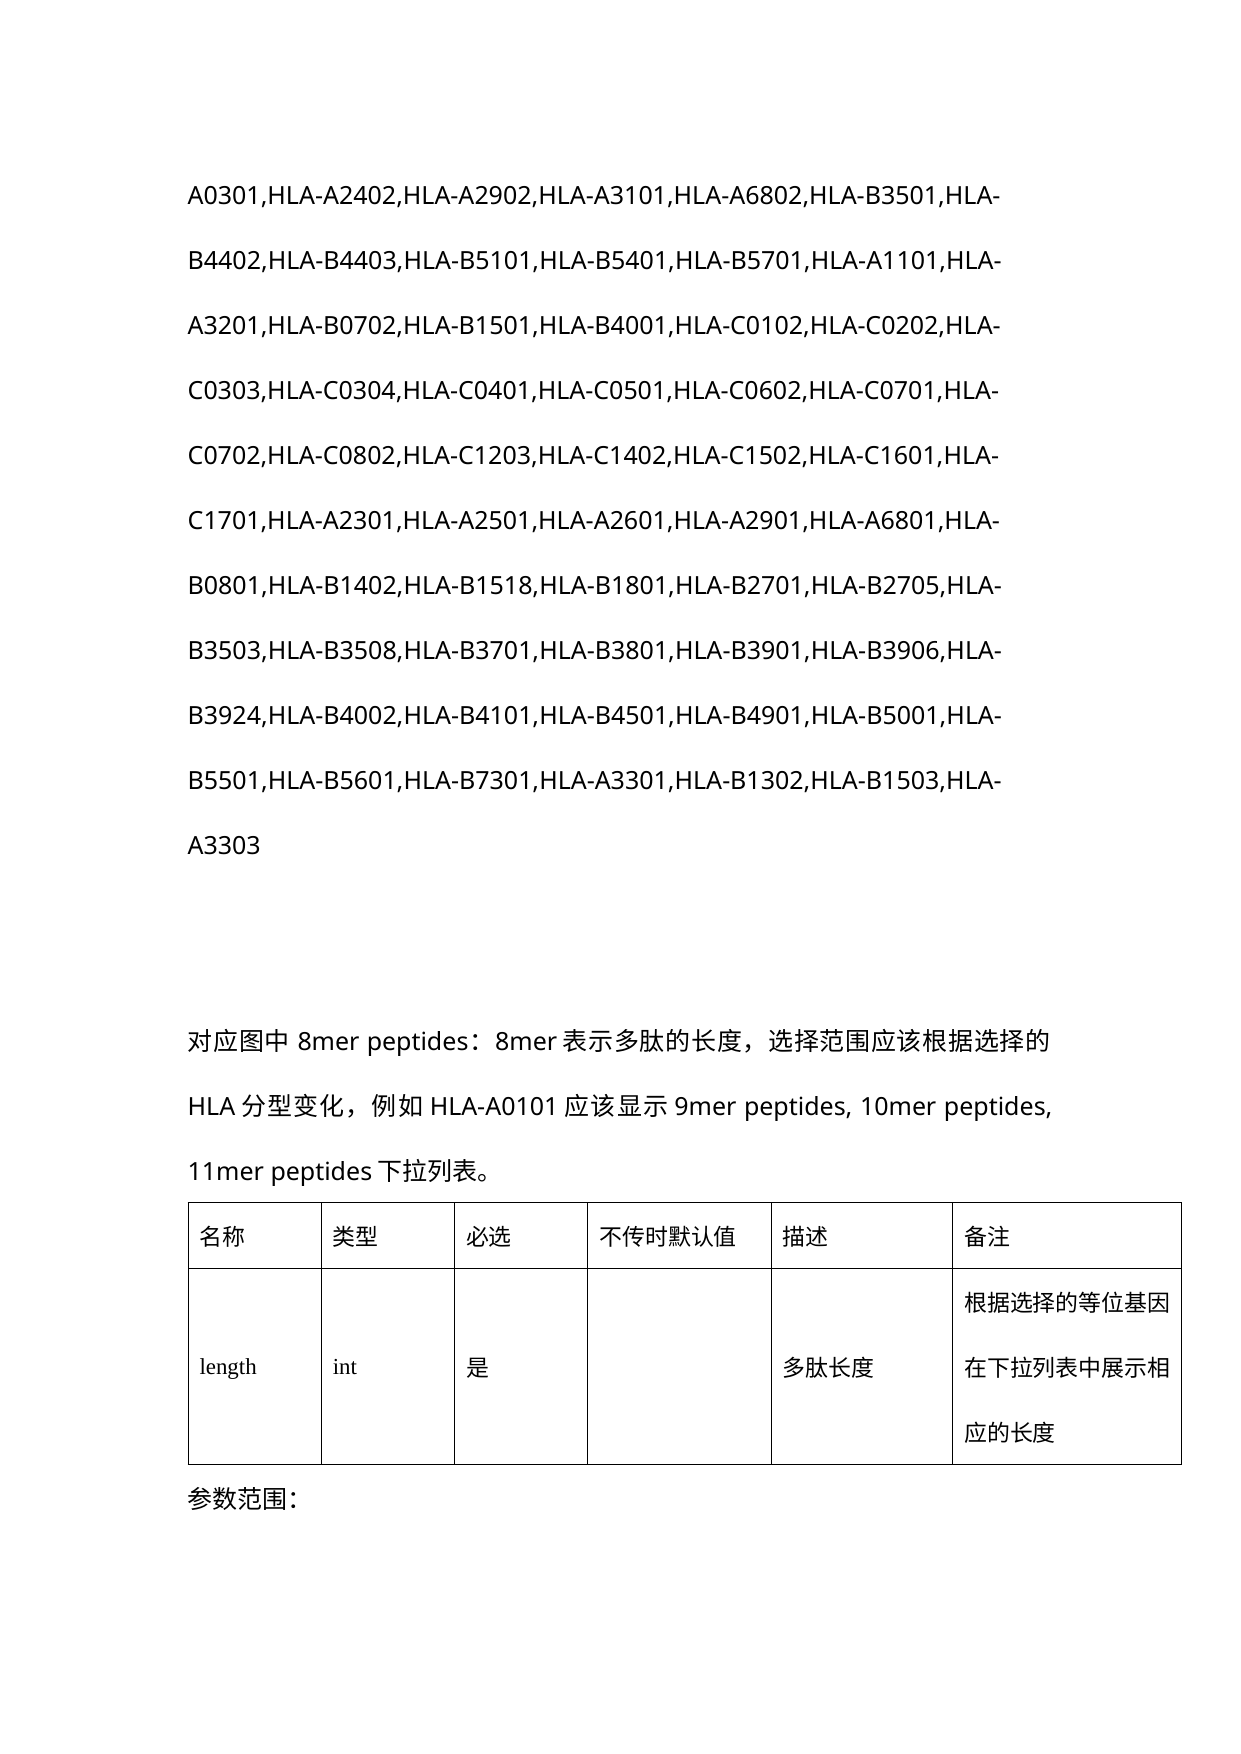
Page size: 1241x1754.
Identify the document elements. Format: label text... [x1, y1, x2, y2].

table_header 不传时默认值 [588, 1203, 771, 1268]
table_header 必选 [455, 1203, 587, 1268]
table_header 备注 [953, 1203, 1181, 1268]
table_header 类型 [322, 1203, 454, 1268]
table_header 名称 [189, 1203, 321, 1268]
table_cell 根据选择的等位基因在下拉列表中展示相应的长度 [953, 1269, 1181, 1464]
table_cell [588, 1269, 771, 1464]
table_cell int [322, 1269, 454, 1464]
text 参数范围： [187, 1465, 1053, 1530]
table_header 描述 [772, 1203, 952, 1268]
table_cell 多肽长度 [772, 1269, 952, 1464]
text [187, 162, 1053, 877]
text 对应图中 8mer peptides：8mer表示多肽的长度，选择范围应该根据选择的HLA分型变化，例如HLA-A0101应该显示9mer peptides, 10mer peptides, 11mer peptides下拉列表。 [187, 1007, 1053, 1202]
table_cell 是 [455, 1269, 587, 1464]
table_cell length [189, 1269, 321, 1464]
